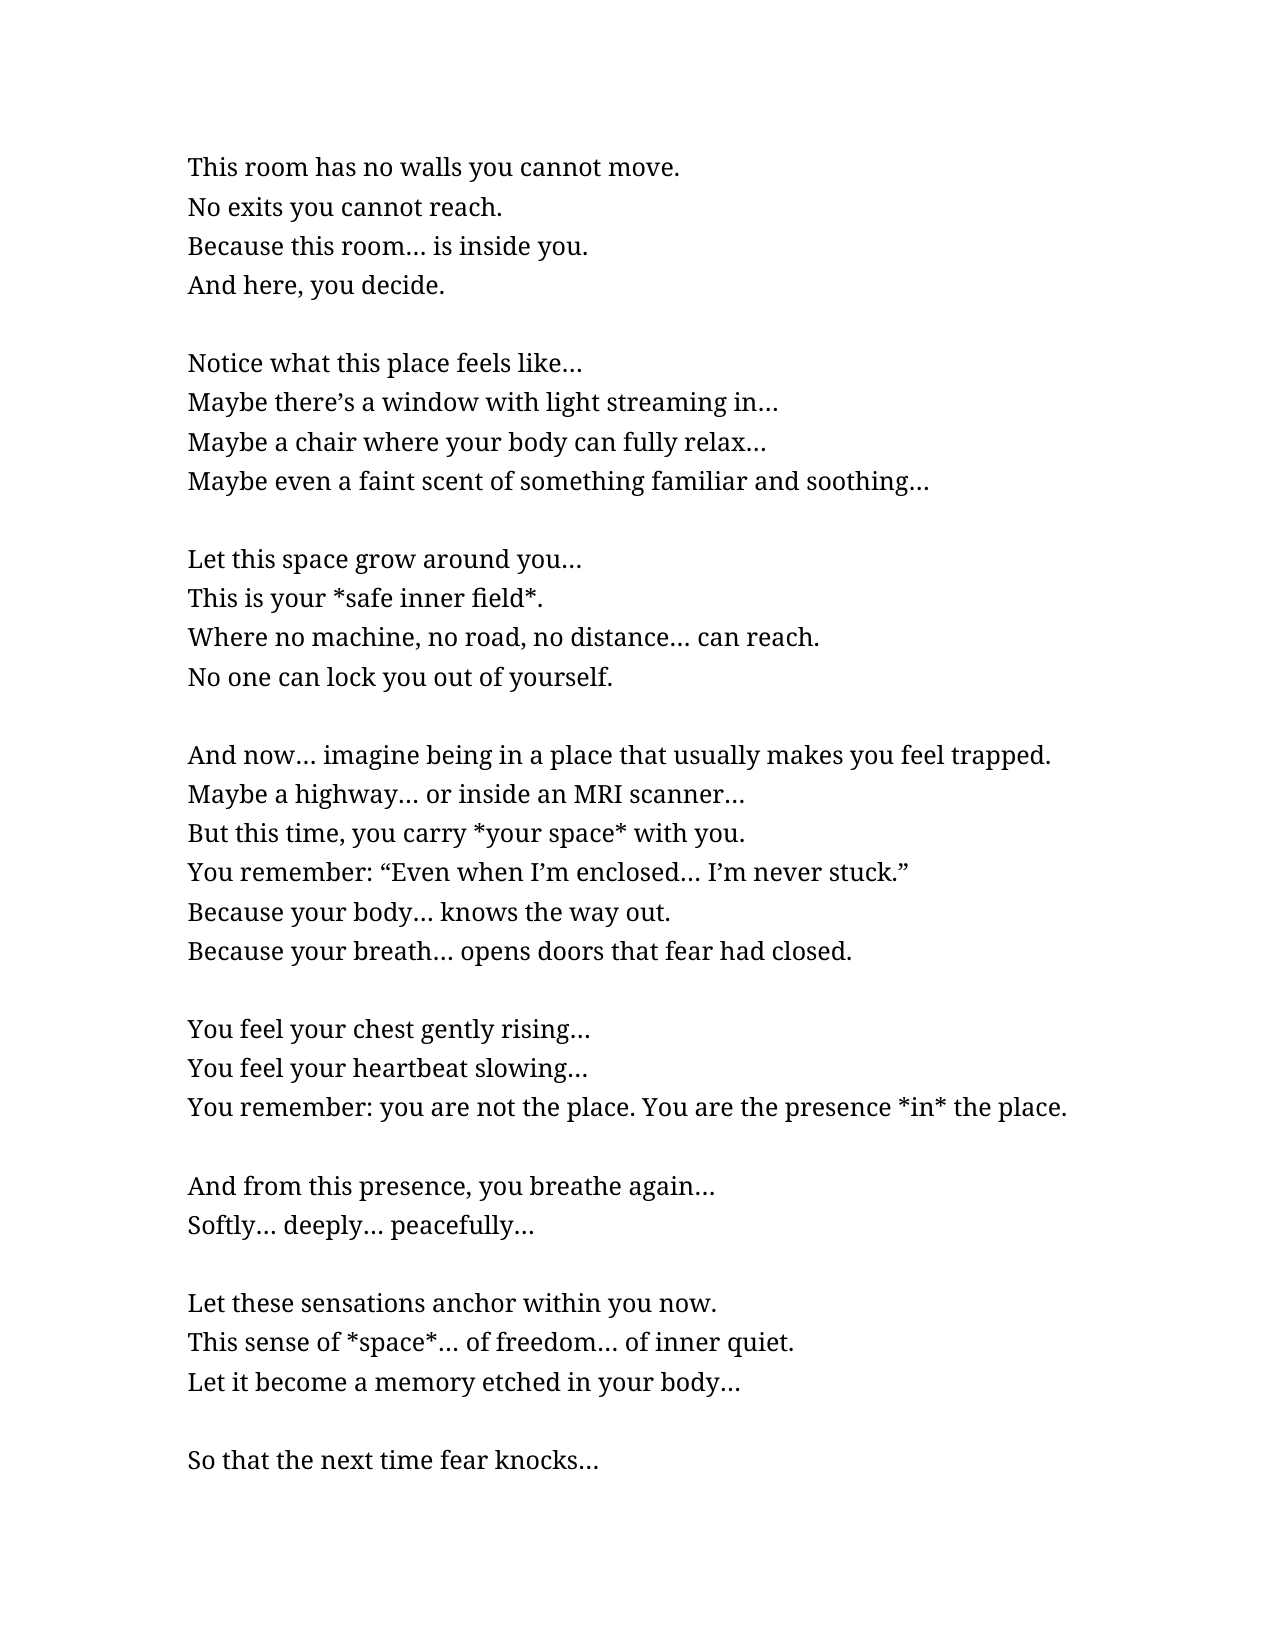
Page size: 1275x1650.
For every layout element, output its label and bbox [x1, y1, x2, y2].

text [187, 150, 1087, 1477]
